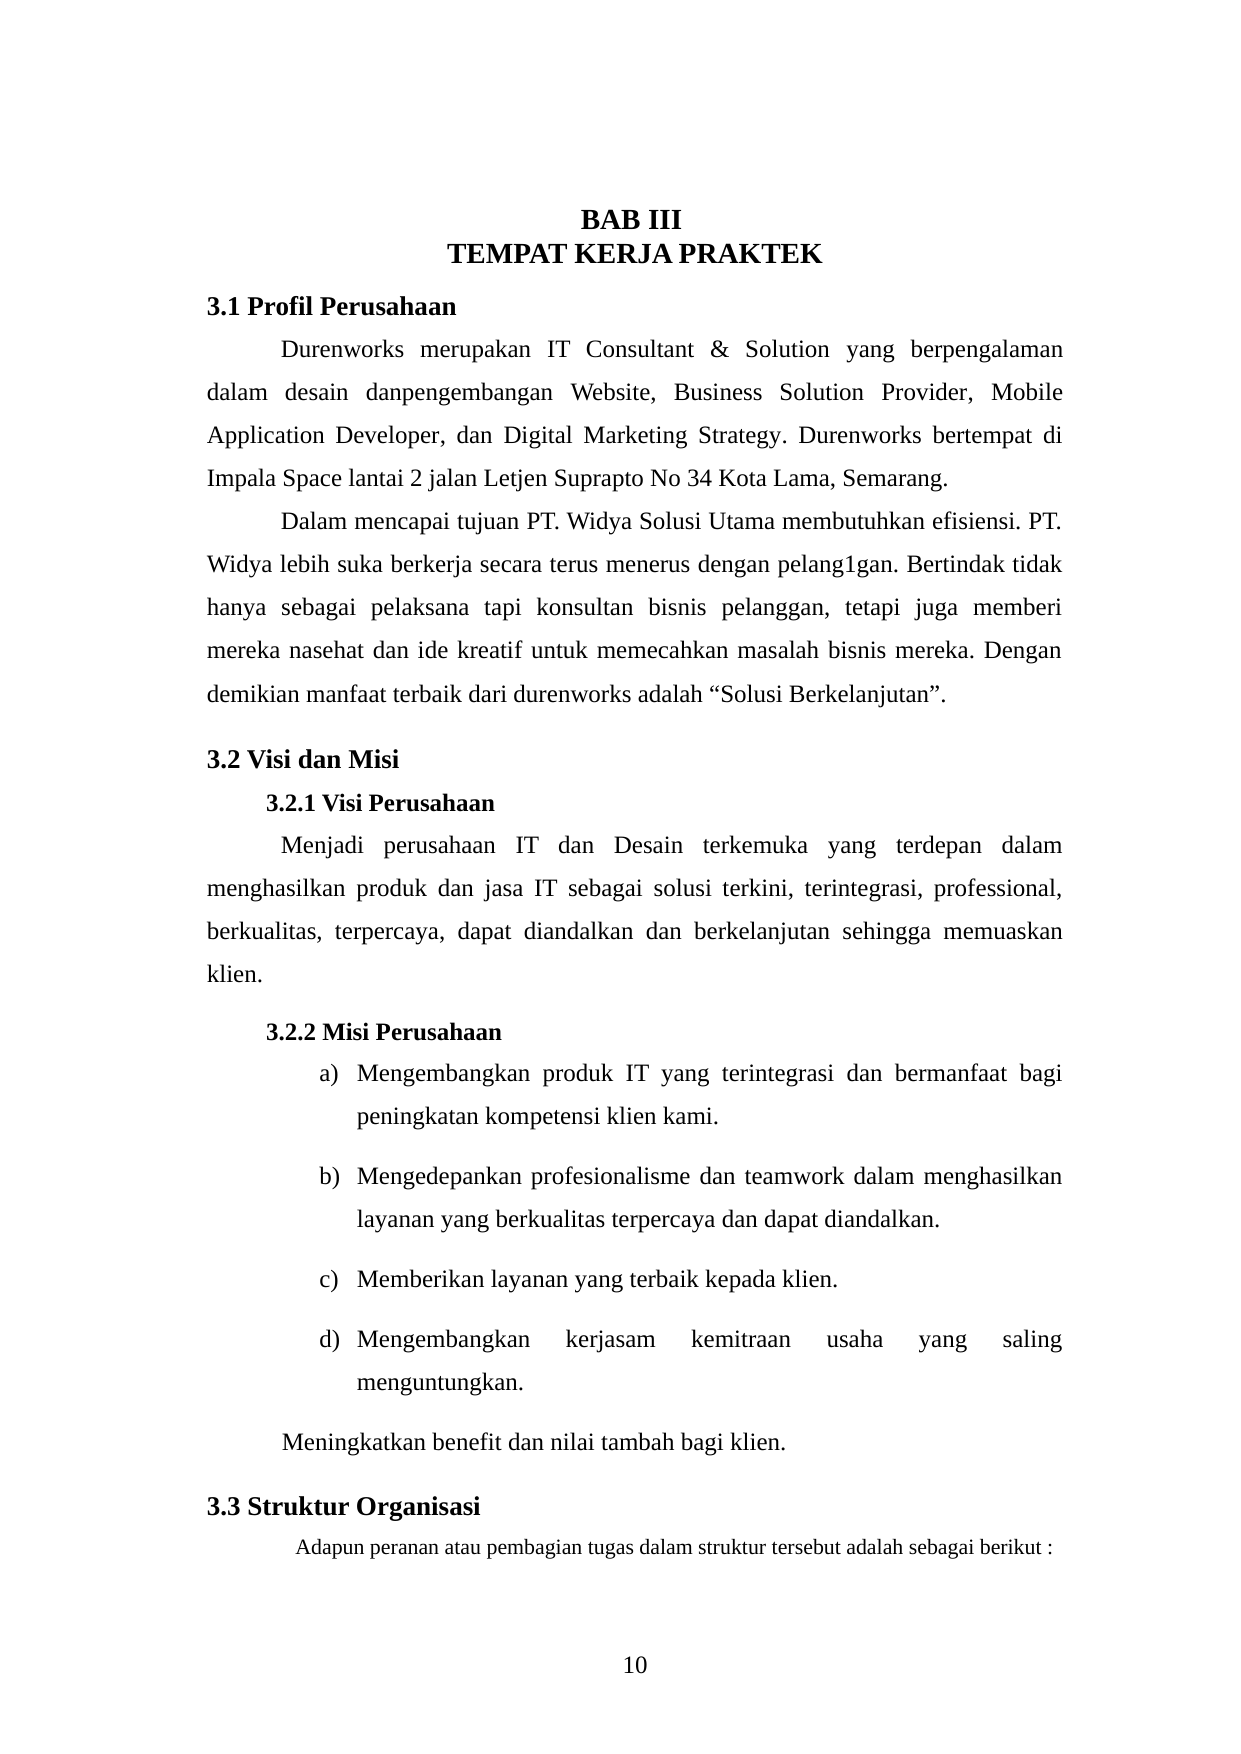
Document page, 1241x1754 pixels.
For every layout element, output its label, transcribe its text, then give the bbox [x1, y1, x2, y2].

text Adapun peranan atau pembagian tugas dalam struktur tersebut adalah sebagai berikut : [236, 1534, 1063, 1559]
list Meningkatkan benefit dan nilai tambah bagi klien. [282, 1427, 1063, 1455]
list Mengedepankan profesionalisme dan teamwork dalam menghasilkan layanan yang berkualitas terpercaya dan dapat diandalkan. [319, 1161, 1063, 1233]
subtitle BAB III TEMPAT KERJA PRAKTEK [207, 202, 1063, 269]
subtitle 3.3 Struktur Organisasi [207, 1491, 1063, 1522]
subtitle 3.2.1 Visi Perusahaan [266, 788, 1063, 817]
list Mengembangkan produk IT yang terintegrasi dan bermanfaat bagi peningkatan kompetensi klien kami. [319, 1058, 1063, 1130]
text Durenworks merupakan IT Consultant & Solution yang berpengalaman dalam desain danpengembangan Website, Business Solution Provider, Mobile Application Developer, dan Digital Marketing Strategy. Durenworks bertempat di Impala Space lantai 2 jalan Letjen Suprapto No 34 Kota Lama, Semarang. [207, 334, 1063, 492]
subtitle 3.2 Visi dan Misi [207, 743, 1063, 774]
list Memberikan layanan yang terbaik kepada klien. [319, 1264, 1063, 1293]
text Menjadi perusahaan IT dan Desain terkemuka yang terdepan dalam menghasilkan produk dan jasa IT sebagai solusi terkini, terintegrasi, professional, berkualitas, terpercaya, dapat diandalkan dan berkelanjutan sehingga memuaskan klien. [207, 830, 1063, 988]
text Dalam mencapai tujuan PT. Widya Solusi Utama membutuhkan efisiensi. PT. Widya lebih suka berkerja secara terus menerus dengan pelang1gan. Bertindak tidak hanya sebagai pelaksana tapi konsultan bisnis pelanggan, tetapi juga memberi mereka nasehat dan ide kreatif untuk memecahkan masalah bisnis mereka. Dengan demikian manfaat terbaik dari durenworks adalah “Solusi Berkelanjutan”. [207, 506, 1063, 707]
subtitle 3.1 Profil Perusahaan [207, 290, 1063, 321]
list Mengembangkan kerjasam kemitraan usaha yang saling menguntungkan. [319, 1324, 1063, 1396]
subtitle 3.2.2 Misi Perusahaan [266, 1017, 1063, 1046]
